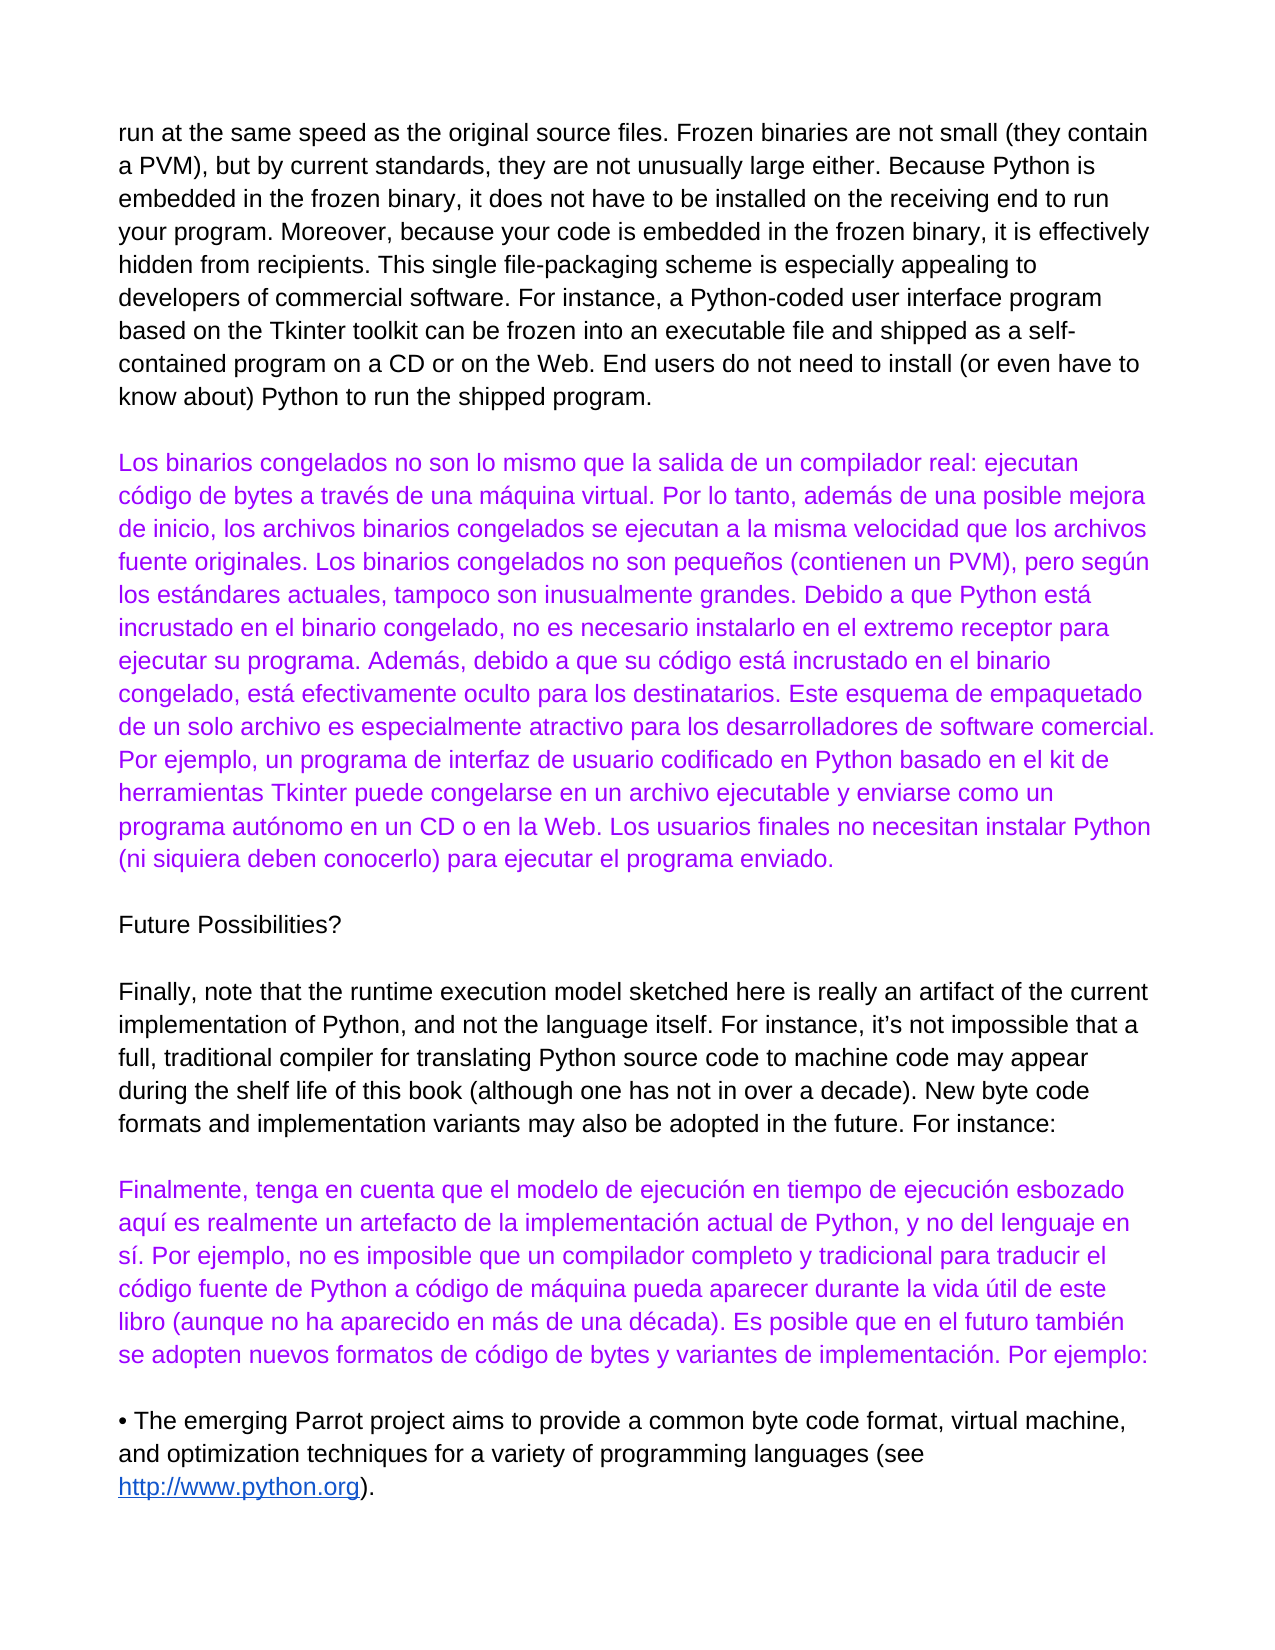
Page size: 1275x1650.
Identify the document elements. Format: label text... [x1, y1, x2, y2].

text Future Possibilities? [118, 911, 1157, 939]
text Finalmente, tenga en cuenta que el modelo de ejecución en tiempo de ejecución esbozado aquí es realmente un artefacto de la implementación actual de Python, y no del lenguaje en sí. Por ejemplo, no es imposible que un compilador completo y tradicional para traducir el código fuente de Python a código de máquina pueda aparecer durante la vida útil de este libro (aunque no ha aparecido en más de una década). Es posible que en el futuro también se adopten nuevos formatos de código de bytes y variantes de implementación. Por ejemplo: [118, 1175, 1157, 1368]
text Los binarios congelados no son lo mismo que la salida de un compilador real: ejecutan código de bytes a través de una máquina virtual. Por lo tanto, además de una posible mejora de inicio, los archivos binarios congelados se ejecutan a la misma velocidad que los archivos fuente originales. Los binarios congelados no son pequeños (contienen un PVM), pero según los estándares actuales, tampoco son inusualmente grandes. Debido a que Python está incrustado en el binario congelado, no es necesario instalarlo en el extremo receptor para ejecutar su programa. Además, debido a que su código está incrustado en el binario congelado, está efectivamente oculto para los destinatarios. Este esquema de empaquetado de un solo archivo es especialmente atractivo para los desarrolladores de software comercial. Por ejemplo, un programa de interfaz de usuario codificado en Python basado en el kit de herramientas Tkinter puede congelarse en un archivo ejecutable y enviarse como un programa autónomo en un CD o en la Web. Los usuarios finales no necesitan instalar Python (ni siquiera deben conocerlo) para ejecutar el programa enviado. [118, 448, 1157, 873]
text • The emerging Parrot project aims to provide a common byte code format, virtual machine, and optimization techniques for a variety of programming languages (see http://www.python.org). [118, 1406, 1157, 1501]
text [118, 118, 1157, 411]
text Finally, note that the runtime execution model sketched here is really an artifact of the current implementation of Python, and not the language itself. For instance, it’s not impossible that a full, traditional compiler for translating Python source code to machine code may appear during the shelf life of this book (although one has not in over a decade). New byte code formats and implementation variants may also be adopted in the future. For instance: [118, 977, 1157, 1137]
